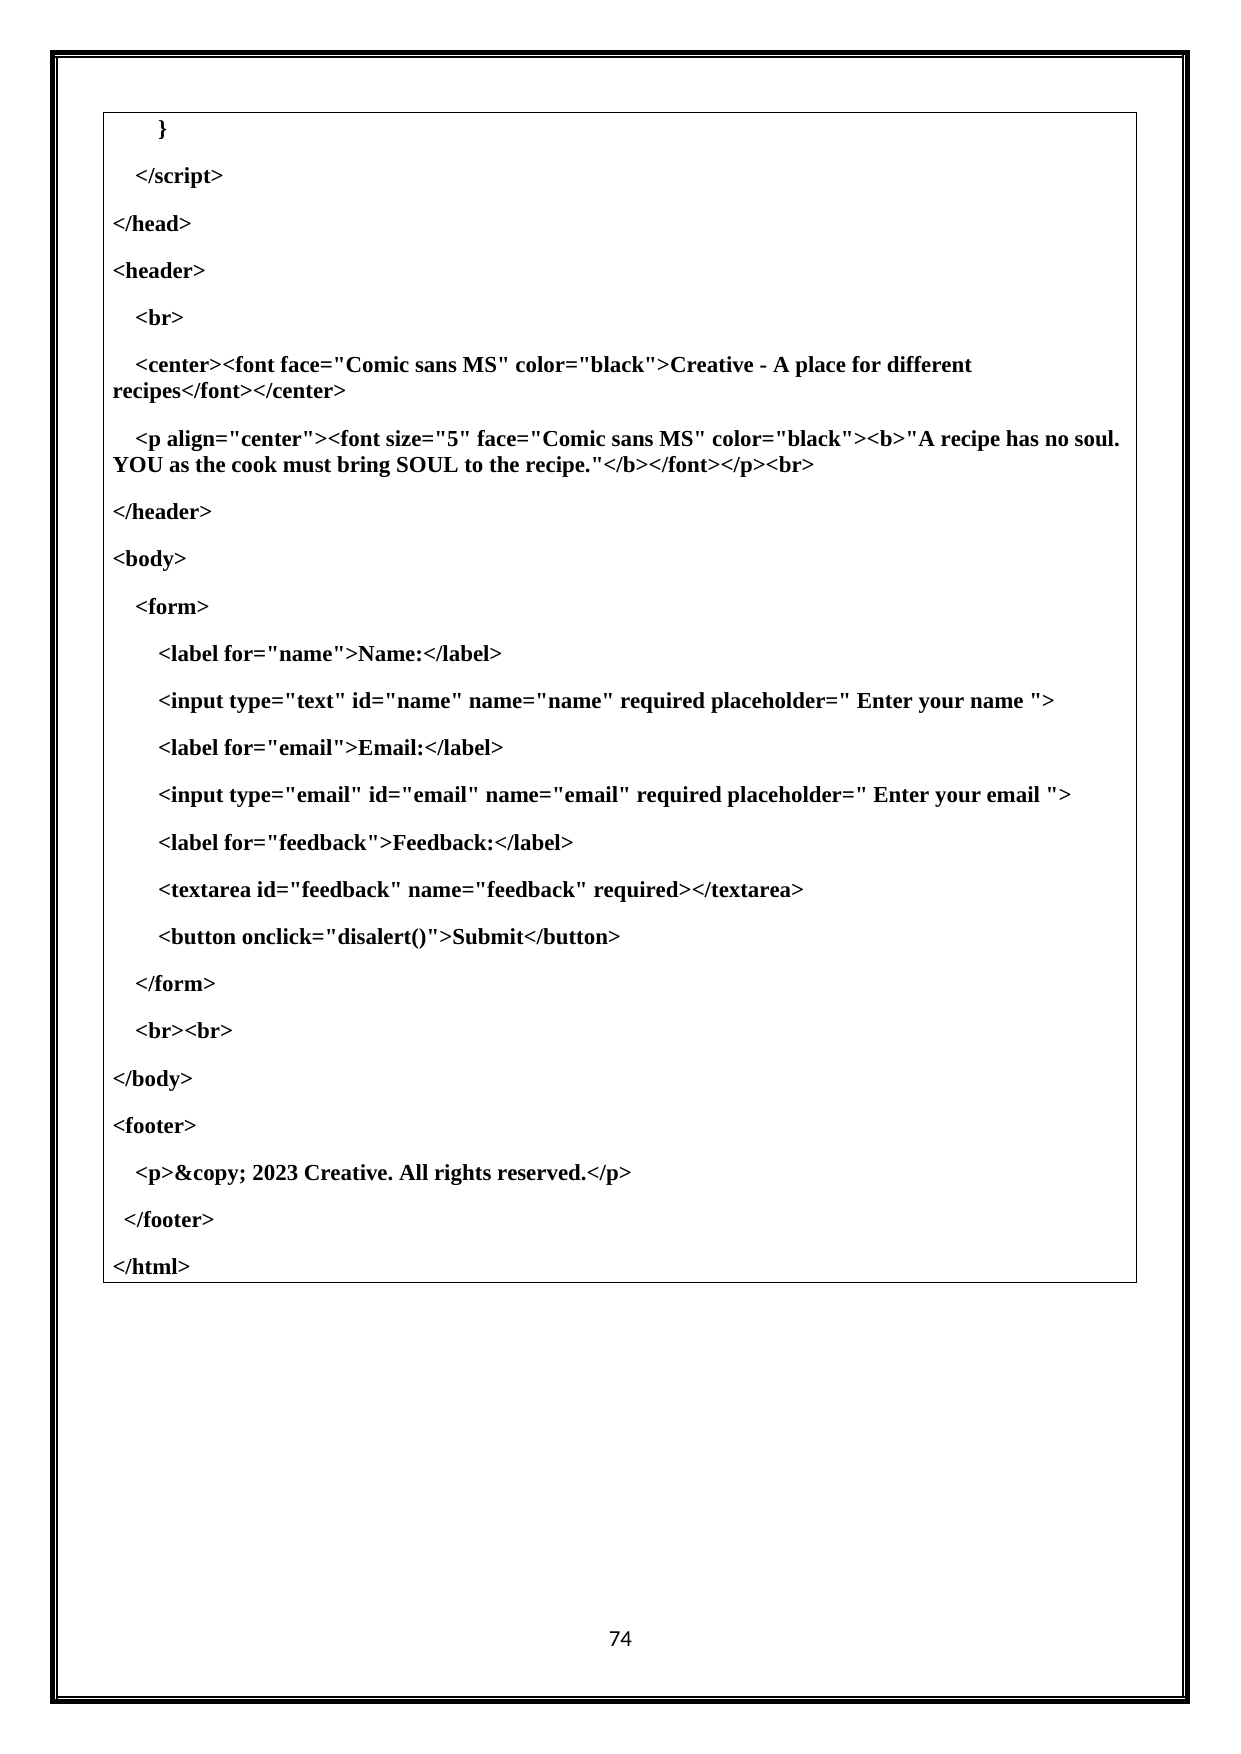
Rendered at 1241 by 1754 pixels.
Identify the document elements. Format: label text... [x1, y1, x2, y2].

subtitle <form> [104, 589, 1136, 619]
subtitle <header> [104, 254, 1136, 283]
subtitle <br> [104, 301, 1136, 330]
subtitle </footer> [104, 1203, 1136, 1232]
subtitle <label for="name">Name:</label> [104, 637, 1136, 666]
subtitle <body> [104, 542, 1136, 572]
subtitle <label for="feedback">Feedback:</label> [104, 826, 1136, 855]
subtitle </header> [104, 495, 1136, 525]
subtitle </body> [104, 1061, 1136, 1091]
subtitle </script> [104, 159, 1136, 189]
subtitle </head> [104, 207, 1136, 236]
subtitle <center><font face="Comic sans MS" color="black">Creative - A place for different recipes</font></center> [104, 348, 1136, 404]
subtitle <button onclick="disalert()">Submit</button> [104, 920, 1136, 949]
subtitle <label for="email">Email:</label> [104, 731, 1136, 761]
subtitle } [104, 113, 1136, 142]
subtitle <input type="email" id="email" name="email" required placeholder=" Enter your email "> [104, 778, 1136, 808]
subtitle <input type="text" id="name" name="name" required placeholder=" Enter your name "> [104, 684, 1136, 713]
subtitle <br><br> [104, 1014, 1136, 1044]
subtitle <p>&copy; 2023 Creative. All rights reserved.</p> [104, 1156, 1136, 1185]
subtitle <textarea id="feedback" name="feedback" required></textarea> [104, 873, 1136, 902]
subtitle <p align="center"><font size="5" face="Comic sans MS" color="black"><b>"A recipe has no soul. YOU as the cook must bring SOUL to the recipe."</b></font></p><br> [104, 422, 1136, 477]
subtitle <footer> [104, 1109, 1136, 1138]
subtitle </html> [104, 1250, 1136, 1282]
subtitle </form> [104, 967, 1136, 997]
